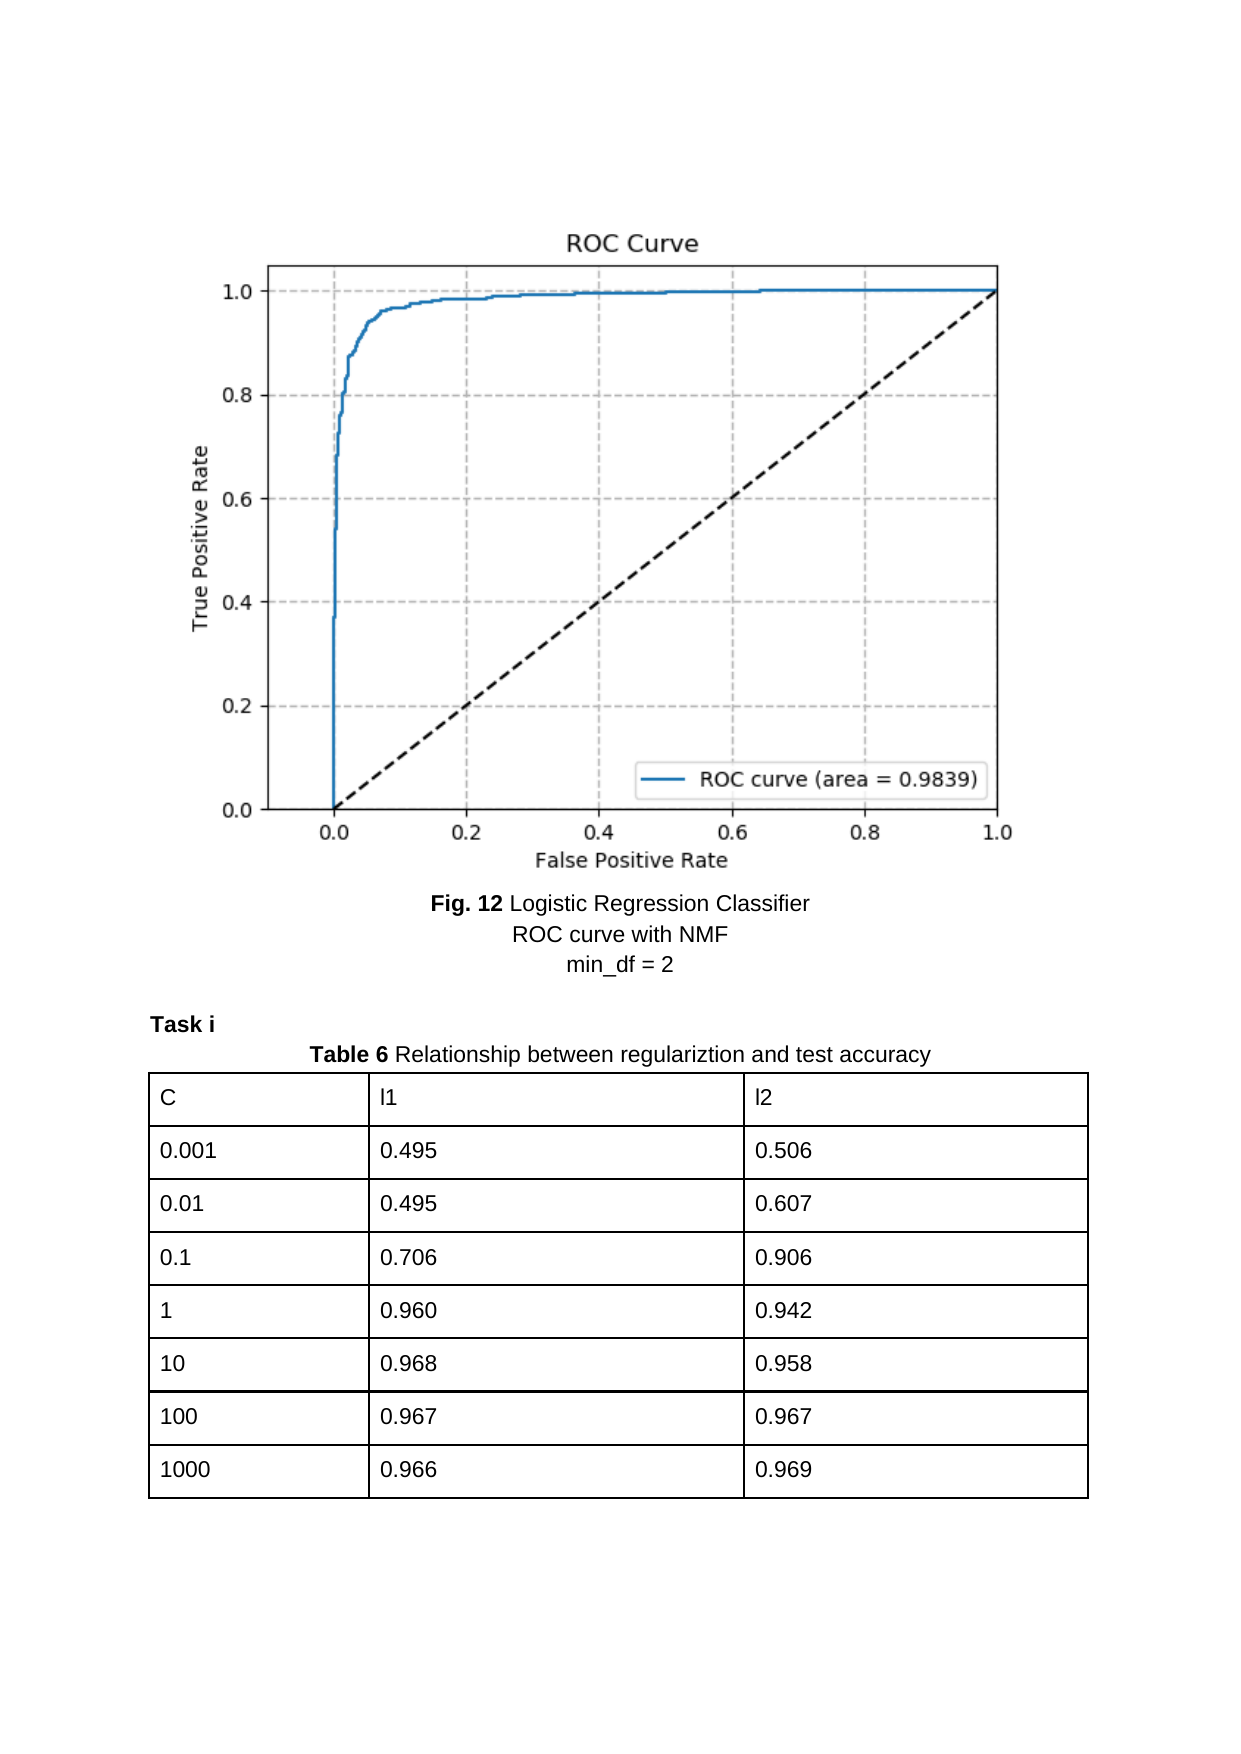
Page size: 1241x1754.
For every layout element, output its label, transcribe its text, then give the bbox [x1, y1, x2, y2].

picture [150, 180, 1091, 887]
table_cell 0.969 [745, 1446, 1087, 1497]
text Fig. 12 Logistic Regression Classifier [150, 890, 1090, 917]
table_cell 0.001 [150, 1127, 368, 1178]
table_header l2 [745, 1074, 1087, 1125]
text Table 6 Relationship between regulariztion and test accuracy [150, 1041, 1090, 1068]
table_cell 0.1 [150, 1233, 368, 1284]
table_cell 0.960 [370, 1286, 743, 1337]
table_cell 0.967 [745, 1393, 1087, 1443]
table_header l1 [370, 1074, 743, 1125]
table_header C [150, 1074, 368, 1125]
table_cell 10 [150, 1339, 368, 1390]
text ROC curve with NMF [150, 921, 1090, 947]
table_cell 1 [150, 1286, 368, 1337]
table_cell 0.906 [745, 1233, 1087, 1284]
table_cell 0.966 [370, 1446, 743, 1497]
table_cell 0.706 [370, 1233, 743, 1284]
table_cell 0.968 [370, 1339, 743, 1390]
text min_df = 2 [150, 951, 1090, 977]
table_cell 100 [150, 1393, 368, 1443]
table_cell 0.967 [370, 1393, 743, 1443]
text Task i [150, 1011, 1090, 1037]
table_cell 0.942 [745, 1286, 1087, 1337]
table_cell 0.495 [370, 1127, 743, 1178]
table_cell 0.958 [745, 1339, 1087, 1390]
table_cell 1000 [150, 1446, 368, 1497]
table_cell 0.495 [370, 1180, 743, 1231]
table_cell 0.607 [745, 1180, 1087, 1231]
table_cell 0.01 [150, 1180, 368, 1231]
table_cell 0.506 [745, 1127, 1087, 1178]
